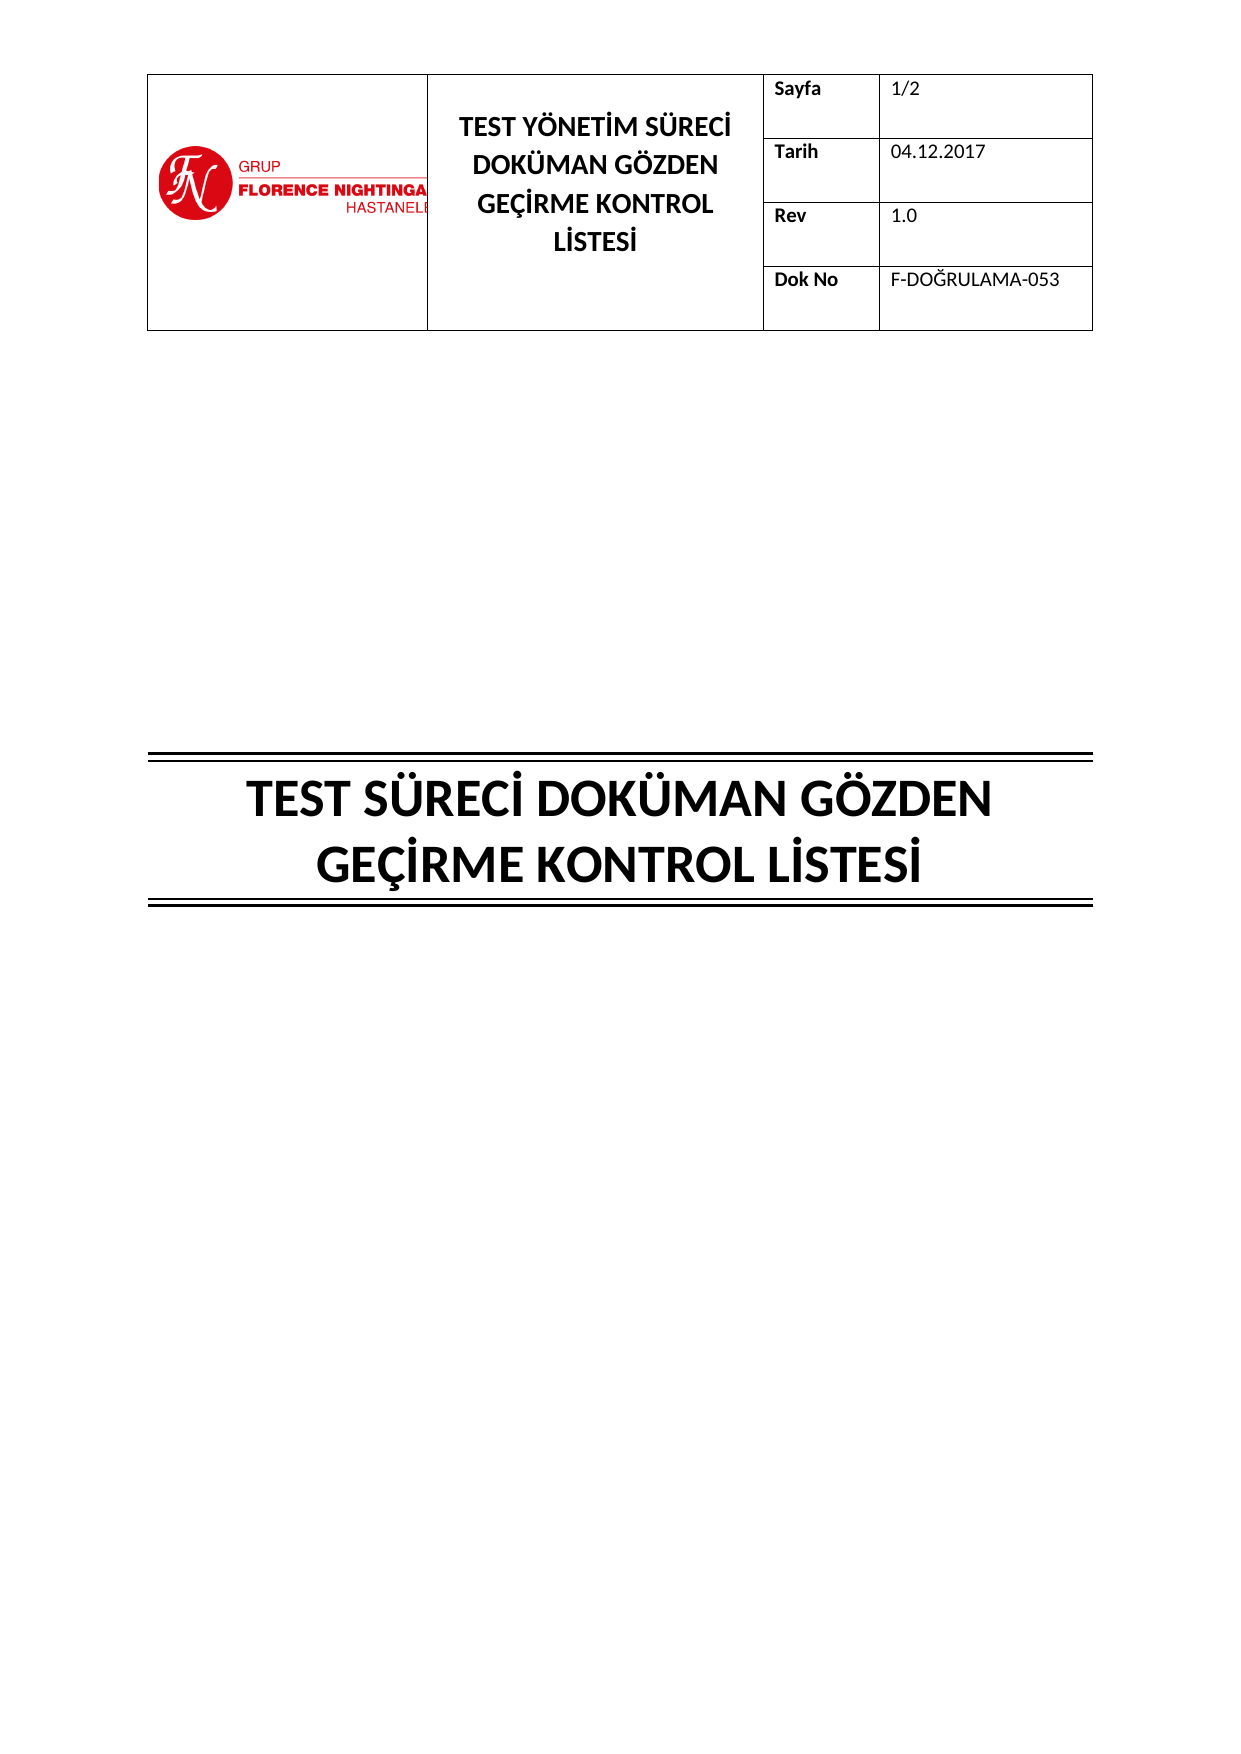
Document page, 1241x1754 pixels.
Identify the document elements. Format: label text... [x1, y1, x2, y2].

picture [158, 146, 428, 220]
text TEST SÜRECİ DOKÜMAN GÖZDEN GEÇİRME KONTROL LİSTESİ [148, 762, 1093, 898]
